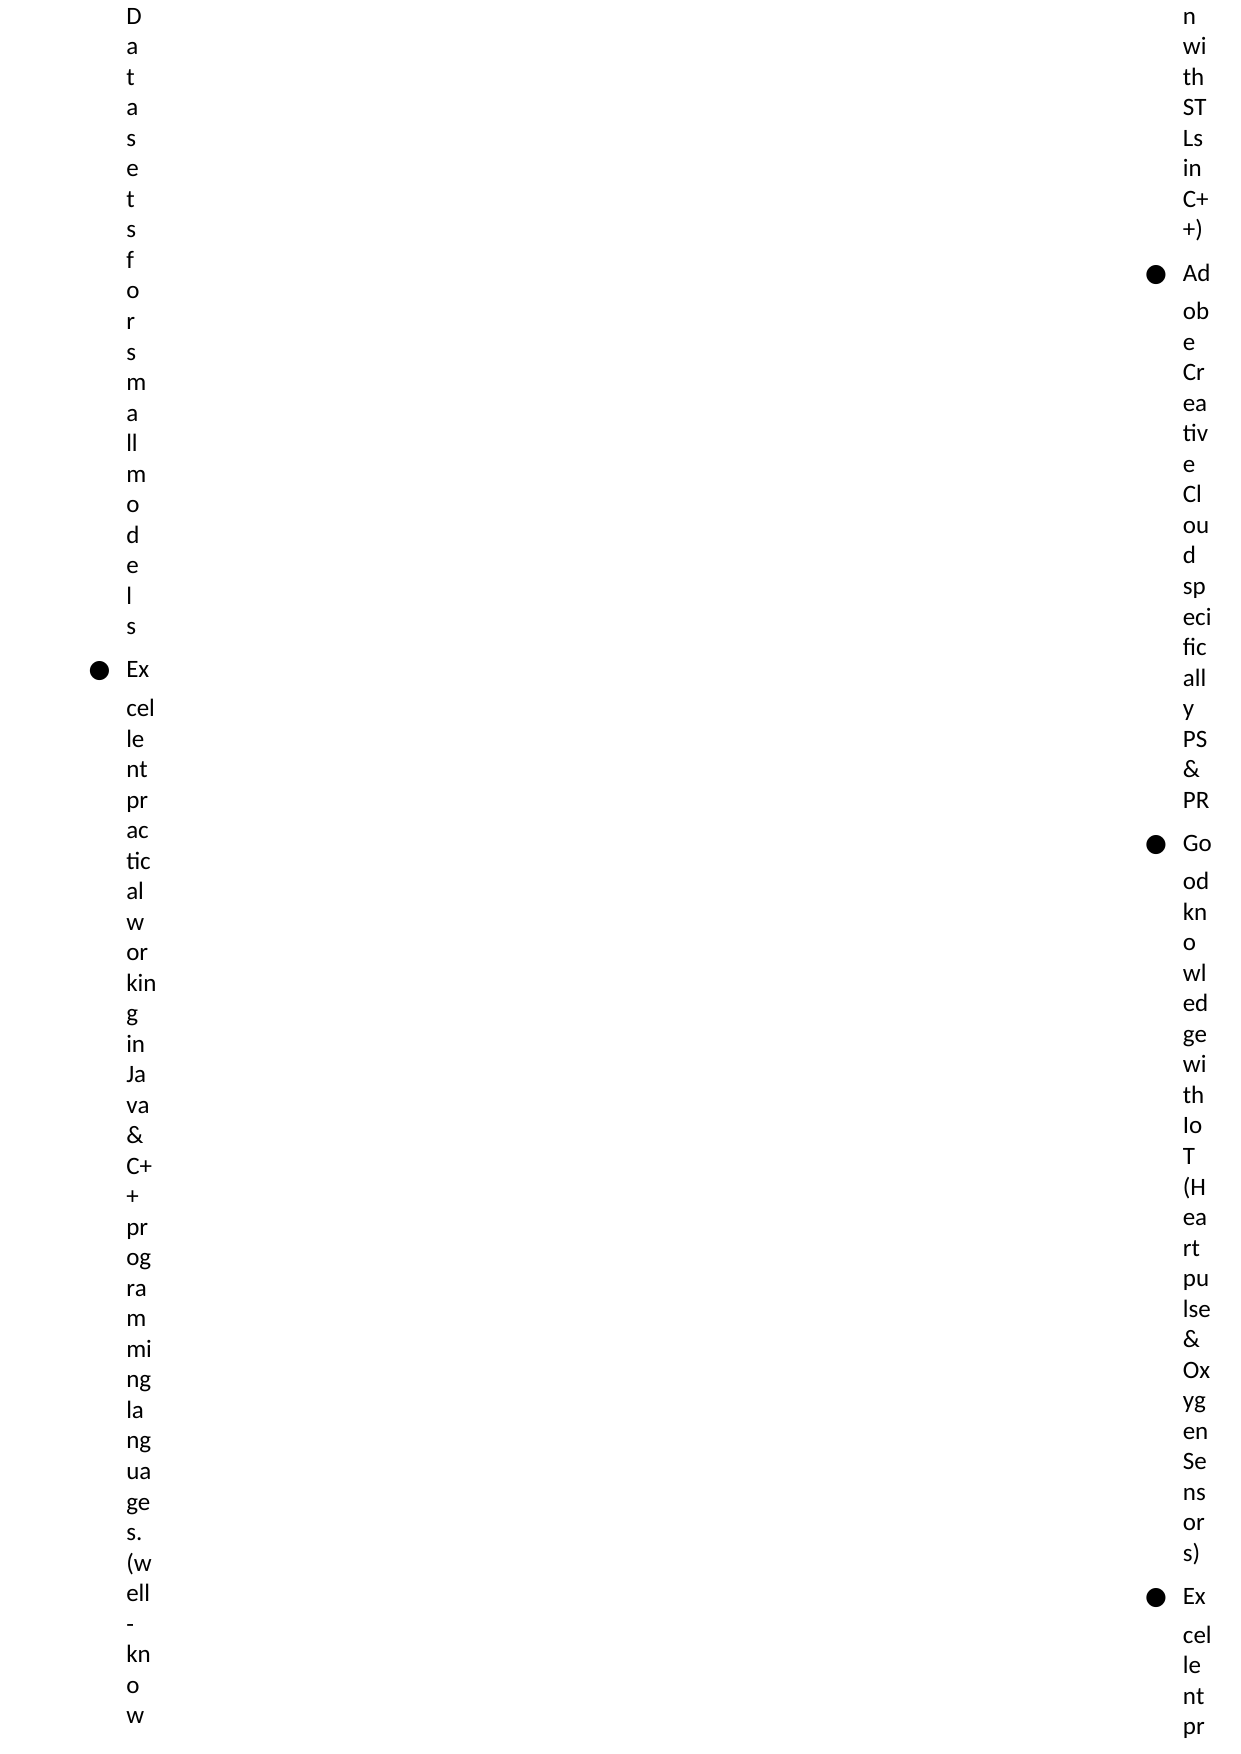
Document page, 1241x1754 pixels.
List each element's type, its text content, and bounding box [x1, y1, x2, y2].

list Good knowledge with IoT (Heart pulse & Oxygen Sensors) [1145, 814, 1213, 1567]
list Excellent practical on CNN, ADAM Optimizer & Single shot detector (SSD) [1145, 1567, 1213, 1741]
list Good experience in creating Datasets for small models [88, 0, 141, 641]
list Excellent practical working in Java & C++ programming languages. (well-known with STLs in C++) [88, 641, 156, 1730]
list Adobe Creative Cloud specifically PS & PR [1145, 244, 1213, 814]
list Excellent practical working in Java & C++ programming languages. (well-known with STLs in C++) [1145, 0, 1213, 244]
